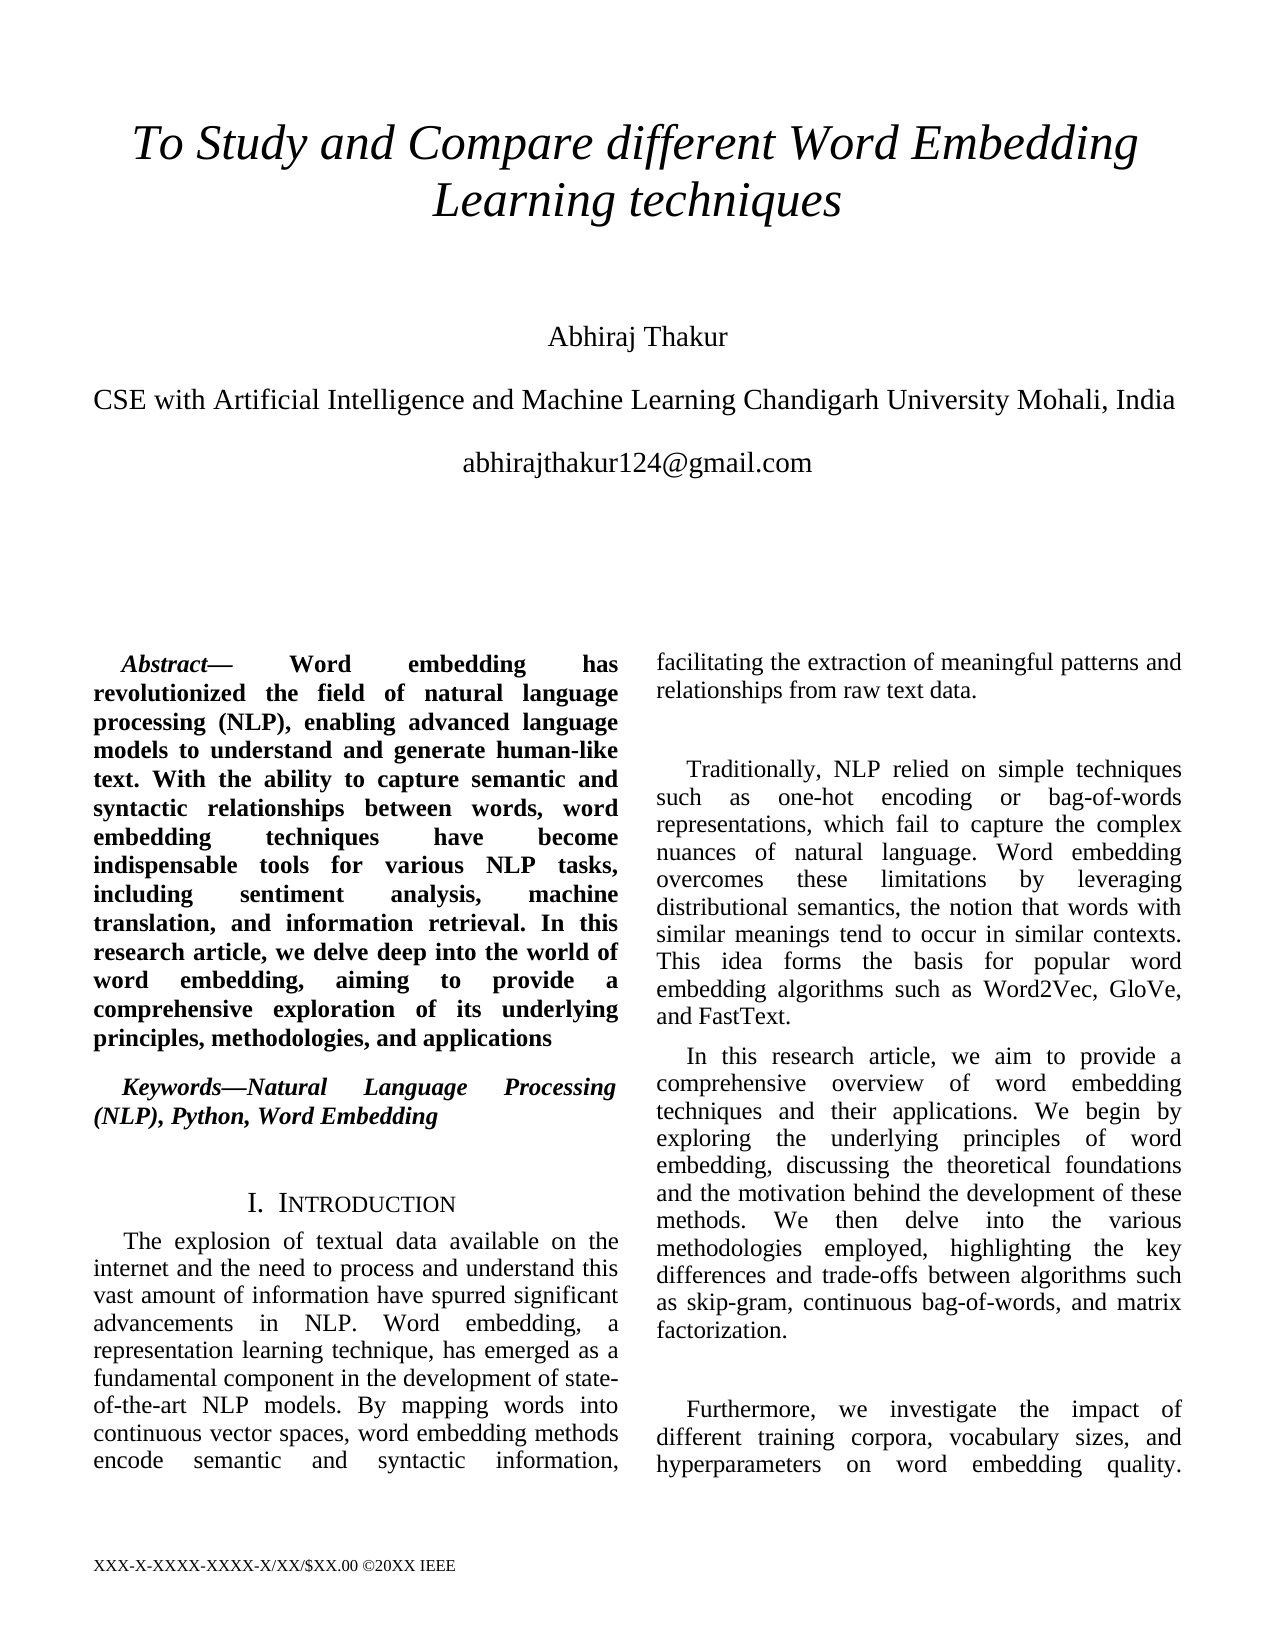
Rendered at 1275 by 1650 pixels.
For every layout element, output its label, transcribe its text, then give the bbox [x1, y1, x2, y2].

title Abhiraj Thakur [93, 319, 1182, 353]
title To Study and Compare different Word Embedding Learning techniques [93, 112, 1182, 227]
text In this research article, we aim to provide a comprehensive overview of word embedding techniques and their applications. We begin by exploring the underlying principles of word embedding, discussing the theoretical foundations and the motivation behind the development of these methods. We then delve into the various methodologies employed, highlighting the key differences and trade-offs between algorithms such as skip-gram, continuous bag-of-words, and matrix factorization. [656, 1042, 1182, 1344]
text Keywords—Natural Language Processing (NLP), Python, Word Embedding [93, 1072, 619, 1130]
subtitle Introduction [93, 1185, 619, 1219]
text Abstract— Word embedding has revolutionized the field of natural language processing (NLP), enabling advanced language models to understand and generate human-like text. With the ability to capture semantic and syntactic relationships between words, word embedding techniques have become indispensable tools for various NLP tasks, including sentiment analysis, machine translation, and information retrieval. In this research article, we delve deep into the world of word embedding, aiming to provide a comprehensive exploration of its underlying principles, methodologies, and applications [93, 649, 619, 1052]
title abhirajthakur124@gmail.com [93, 445, 1182, 478]
text The explosion of textual data available on the internet and the need to process and understand this vast amount of information have spurred significant advancements in NLP. Word embedding, a representation learning technique, has emerged as a fundamental component in the development of state-of-the-art NLP models. By mapping words into continuous vector spaces, word embedding methods encode semantic and syntactic information, facilitating the extraction of meaningful patterns and relationships from raw text data. [93, 1227, 619, 1474]
text Traditionally, NLP relied on simple techniques such as one-hot encoding or bag-of-words representations, which fail to capture the complex nuances of natural language. Word embedding overcomes these limitations by leveraging distributional semantics, the notion that words with similar meanings tend to occur in similar contexts. This idea forms the basis for popular word embedding algorithms such as Word2Vec, GloVe, and FastText. [656, 756, 1182, 1030]
title CSE with Artificial Intelligence and Machine Learning Chandigarh University Mohali, India [93, 382, 1182, 416]
